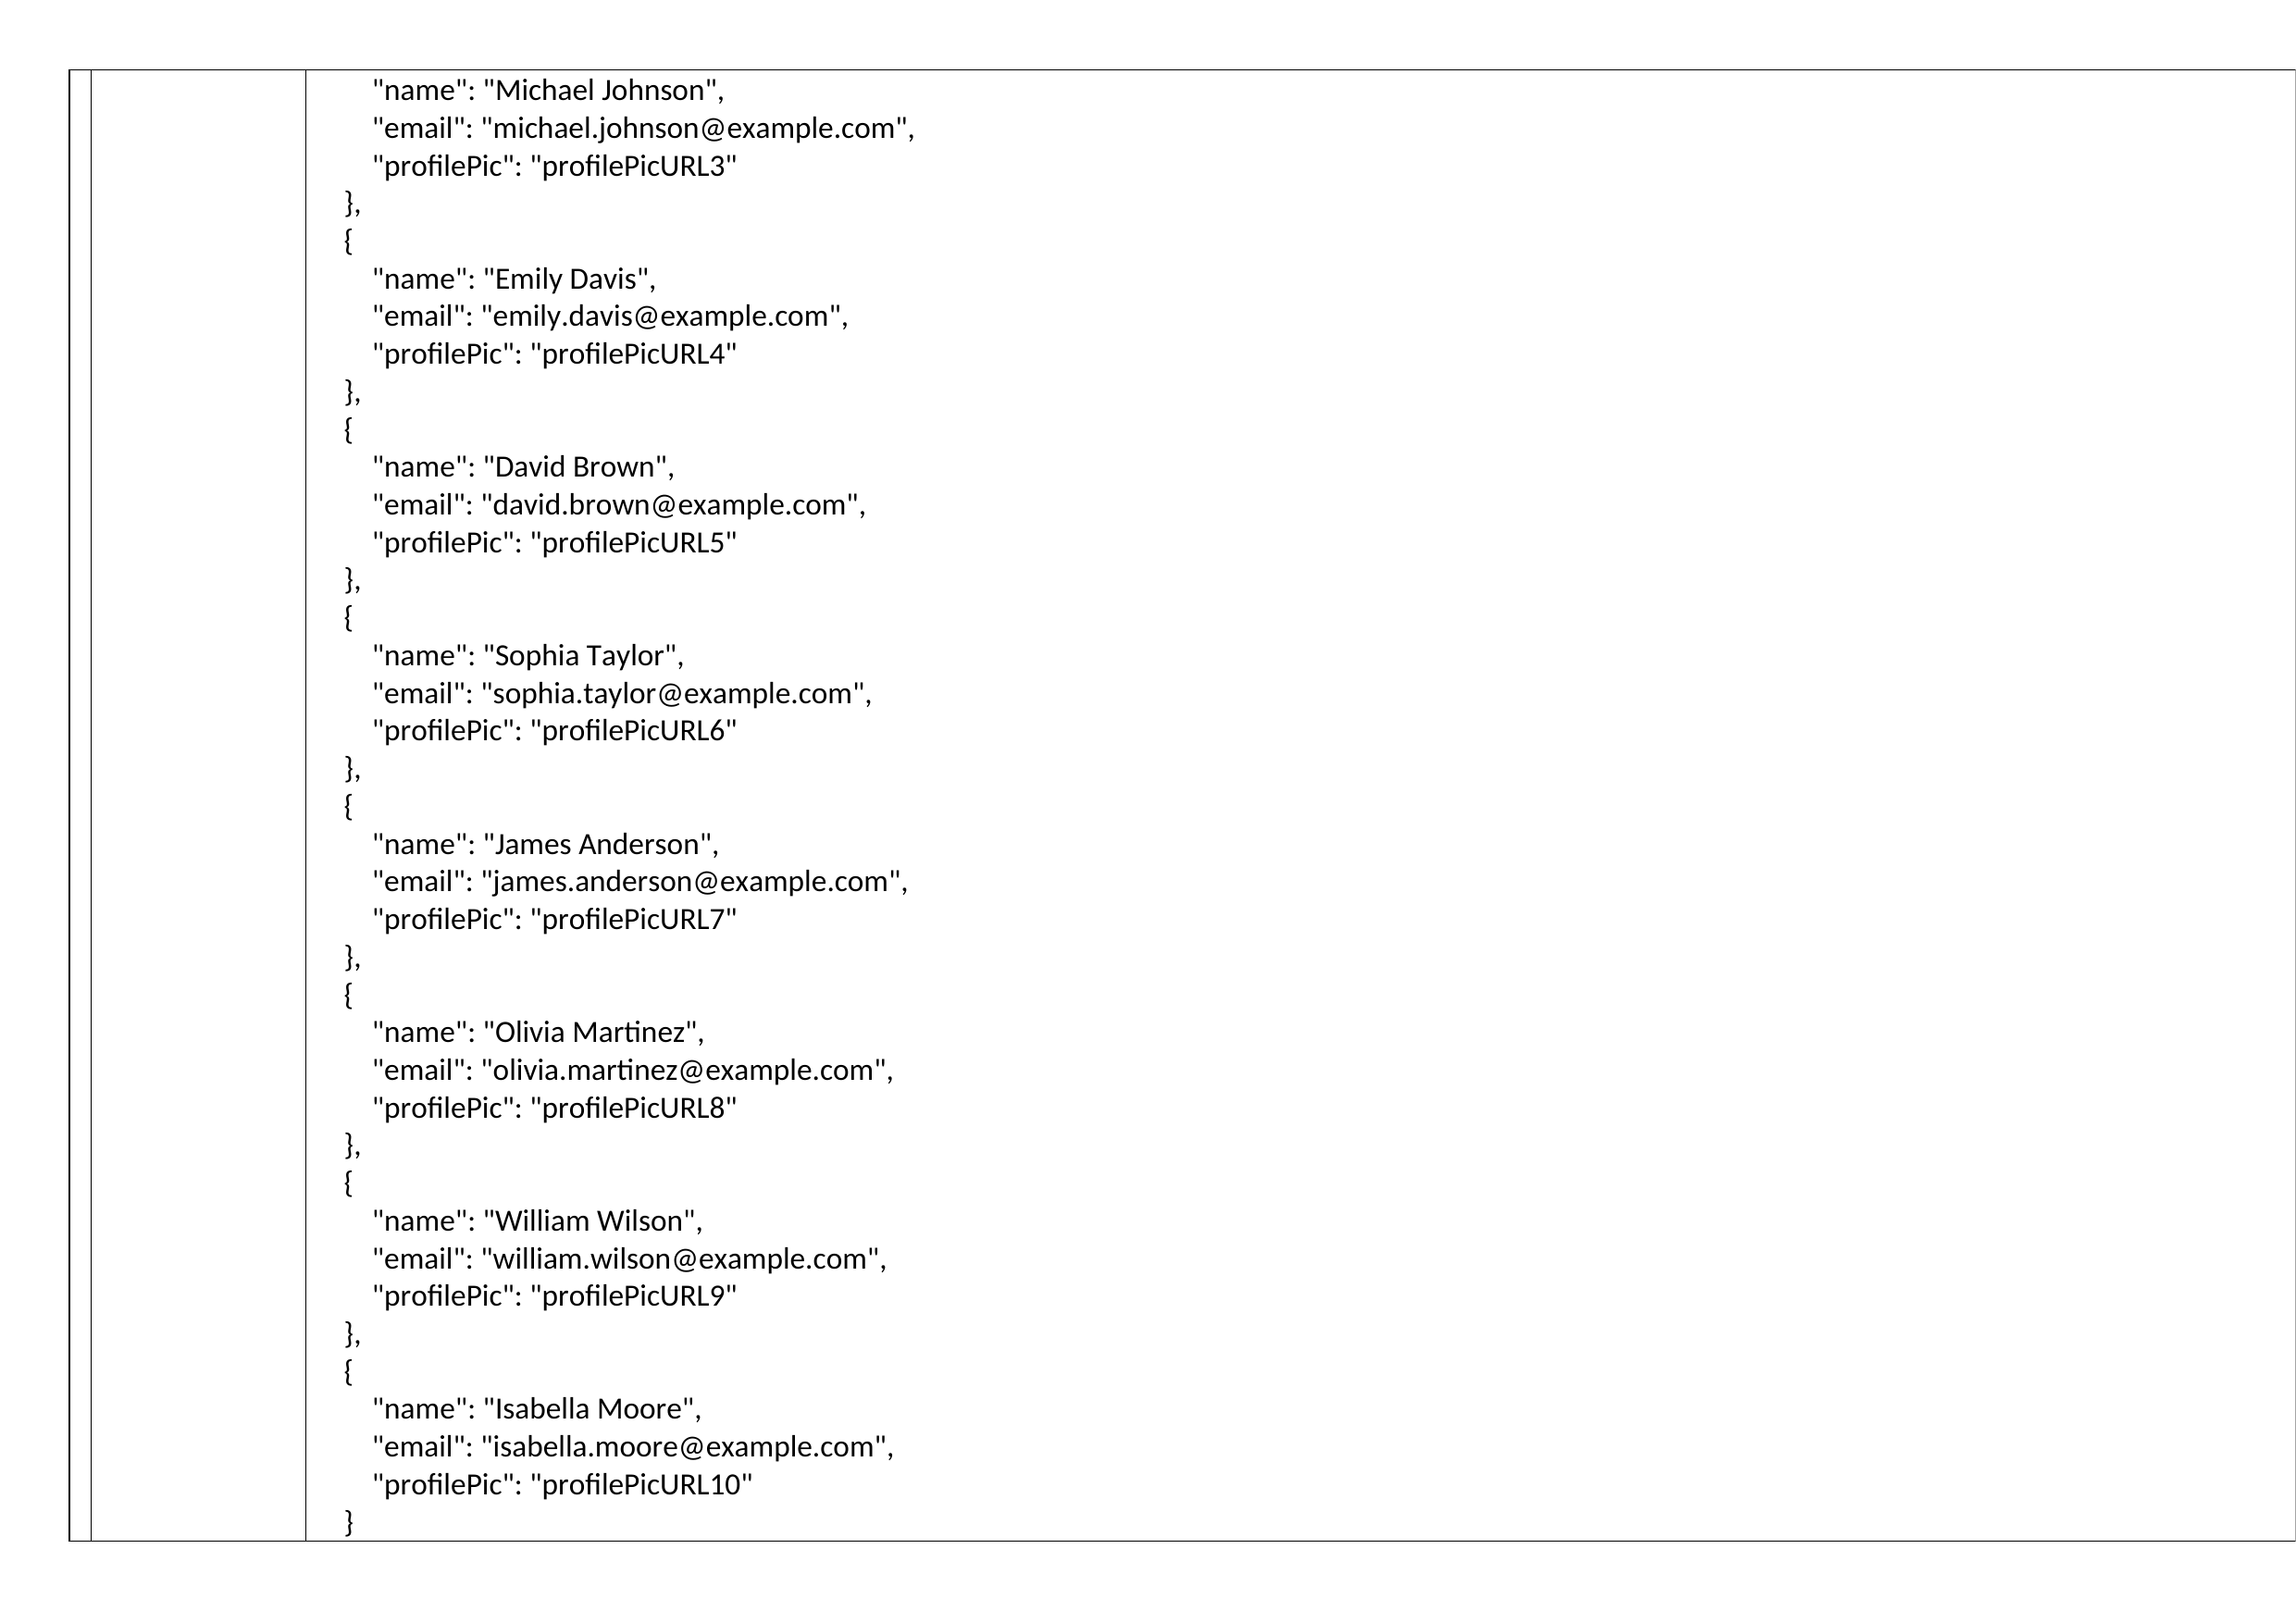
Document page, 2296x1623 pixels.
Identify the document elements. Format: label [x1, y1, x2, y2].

table_cell [70, 70, 91, 1540]
table_cell [306, 70, 2295, 1540]
table_cell [92, 70, 305, 1540]
